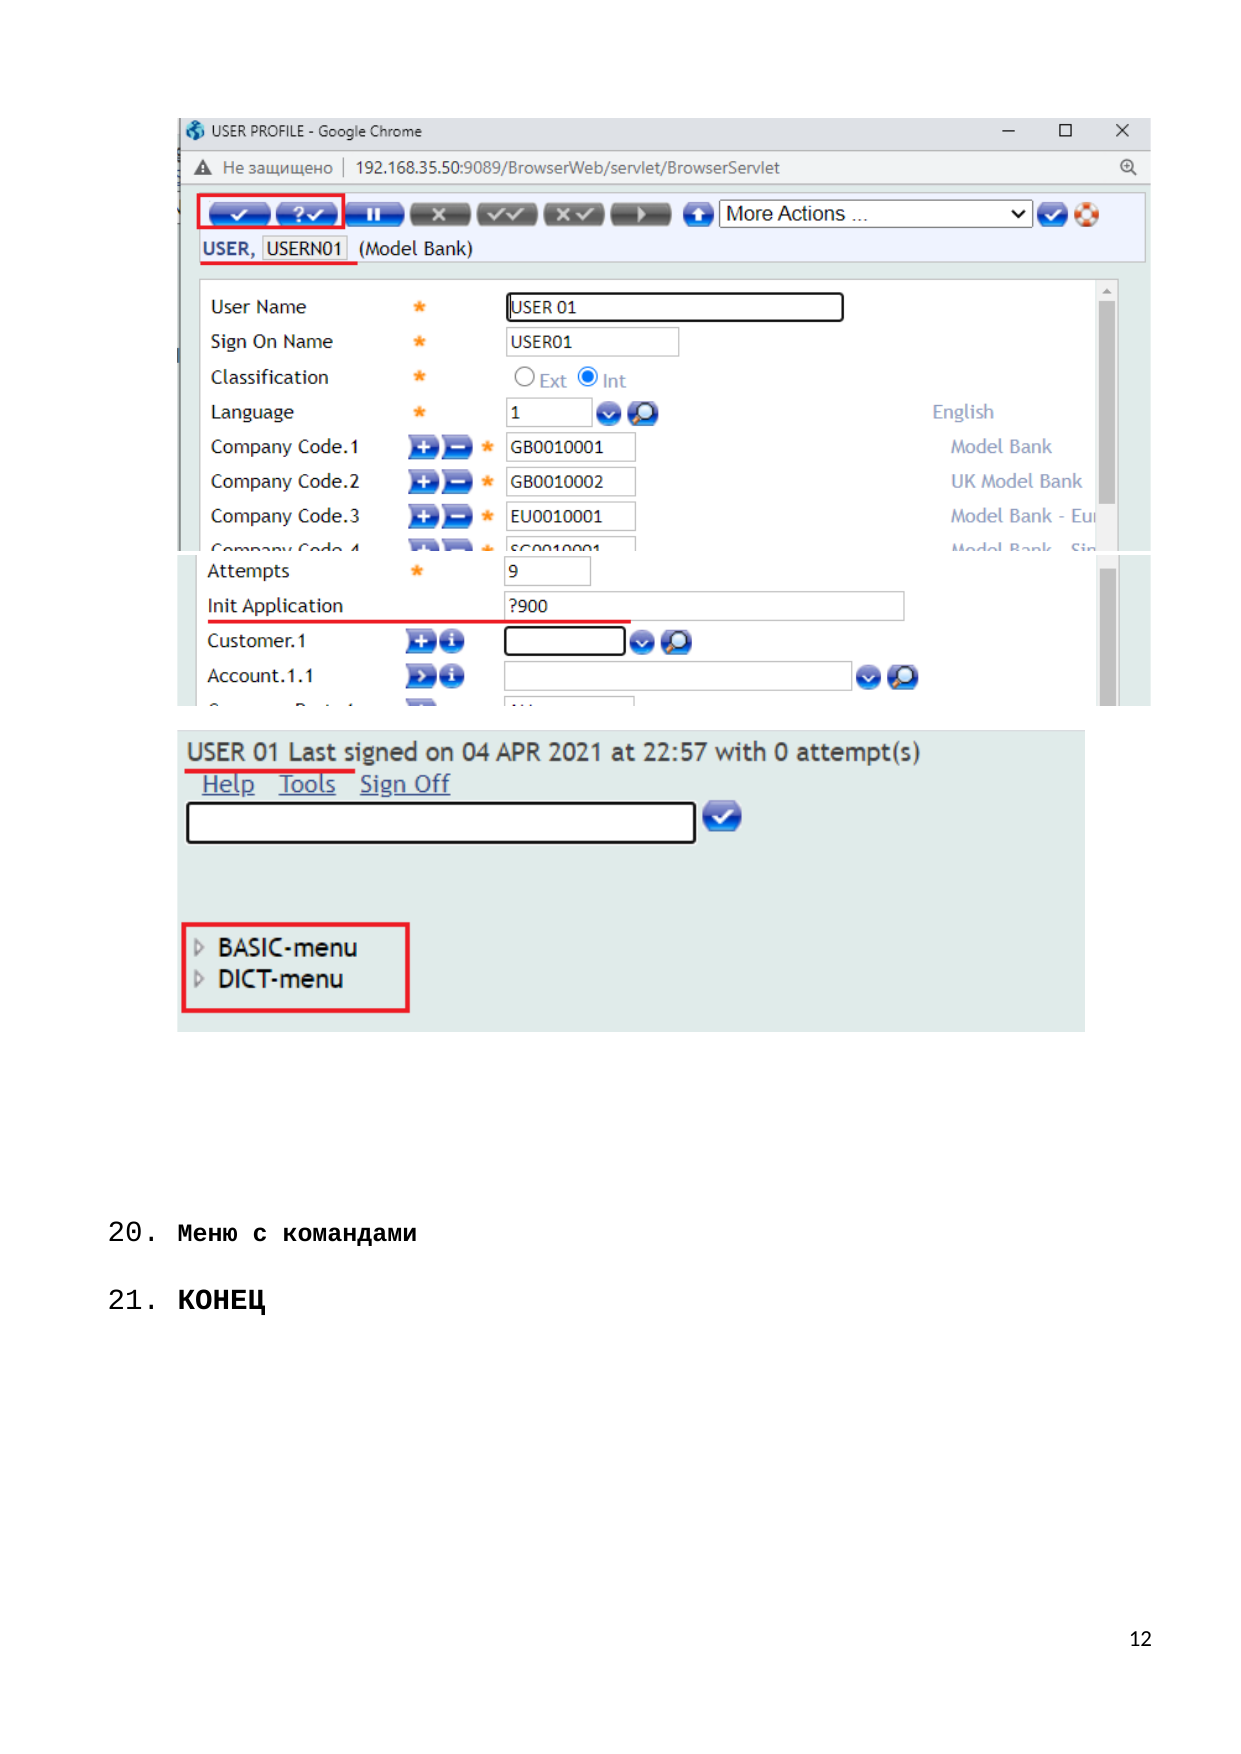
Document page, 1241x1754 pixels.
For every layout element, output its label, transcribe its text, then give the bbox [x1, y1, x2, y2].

picture [177, 118, 1151, 551]
picture [177, 555, 1151, 706]
list КОНЕЦ [177, 1285, 1152, 1318]
picture [177, 730, 1085, 1032]
list Меню с командами [177, 1217, 1152, 1250]
